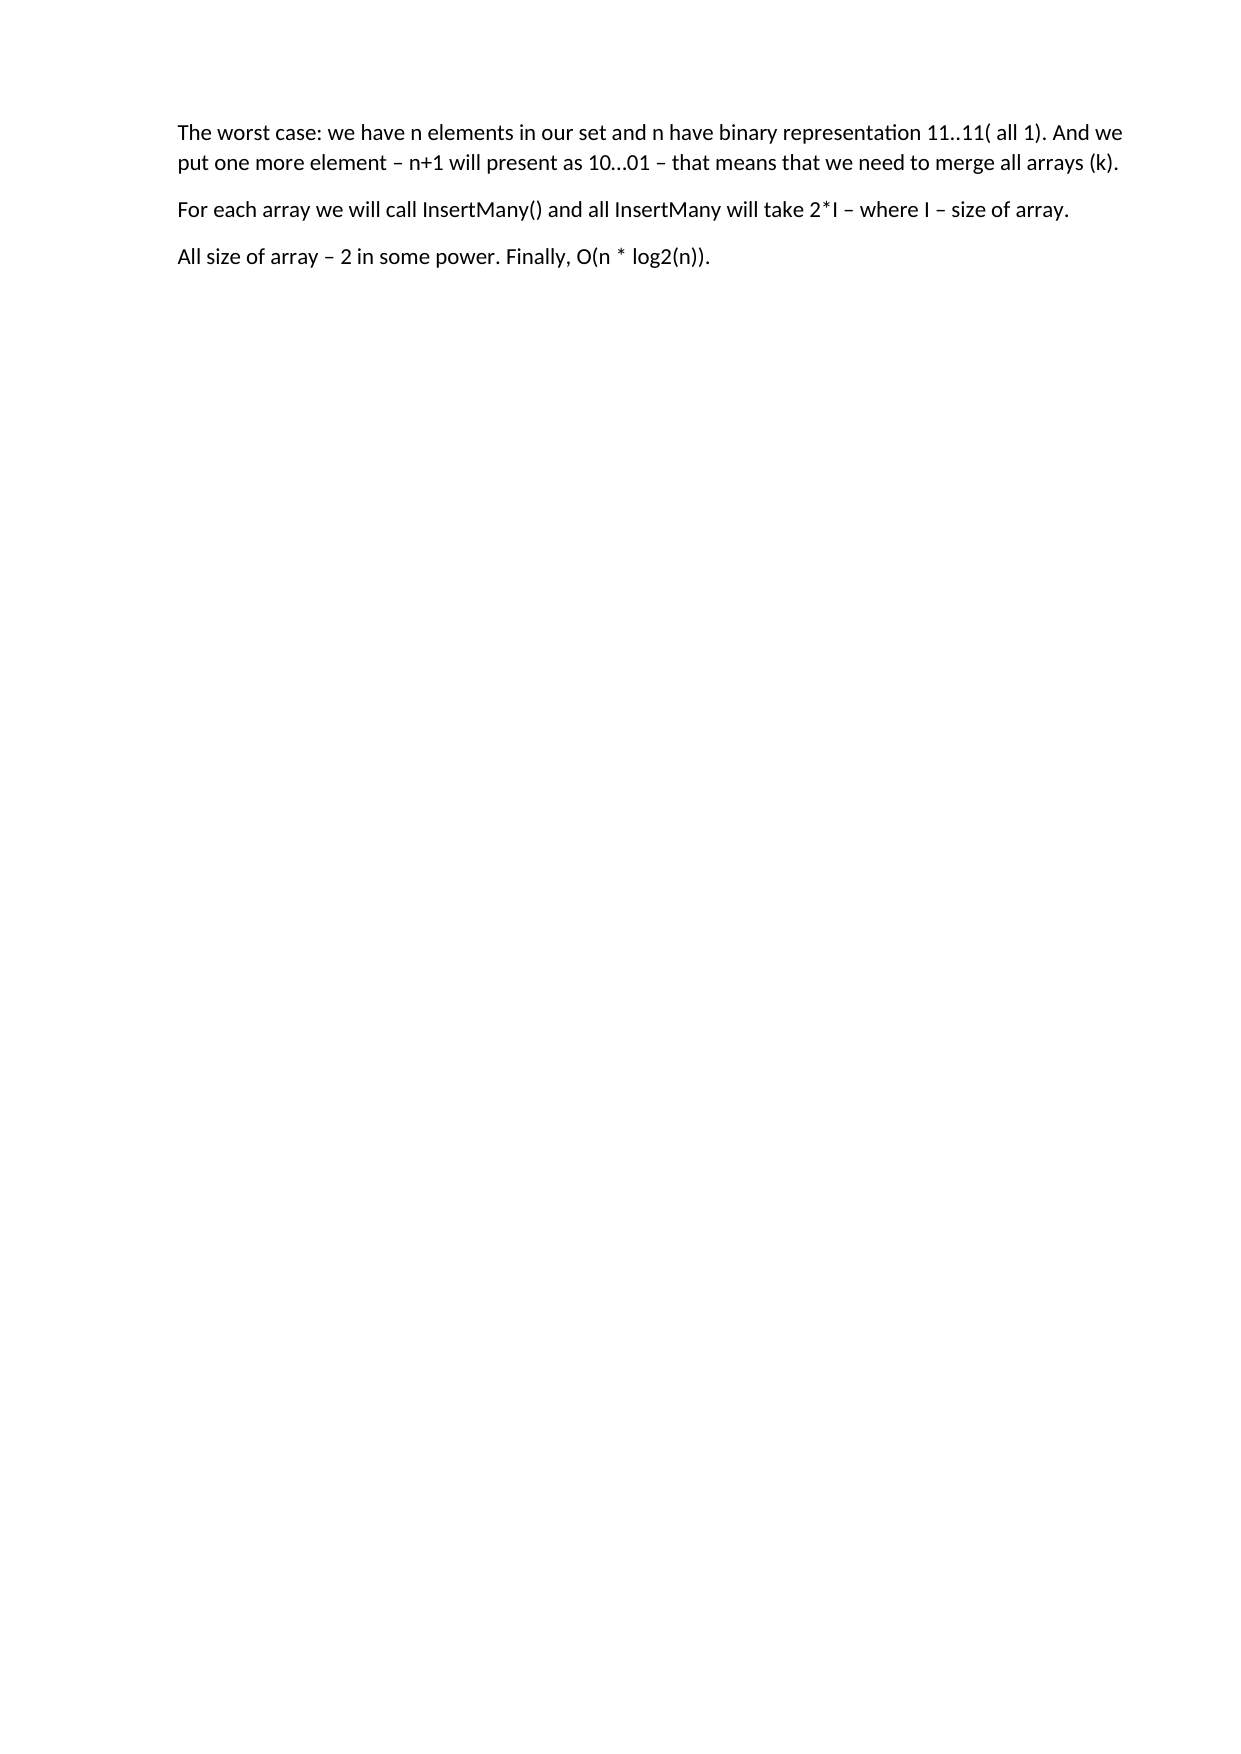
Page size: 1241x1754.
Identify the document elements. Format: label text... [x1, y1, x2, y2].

text For each array we will call InsertMany() and all InsertMany will take 2*I – where I – size of array. [177, 195, 1152, 223]
text The worst case: we have n elements in our set and n have binary representation 11..11( all 1). And we put one more element – n+1 will present as 10…01 – that means that we need to merge all arrays (k). [177, 118, 1152, 176]
text All size of array – 2 in some power. Finally, O(n * log2(n)). [177, 242, 1152, 270]
